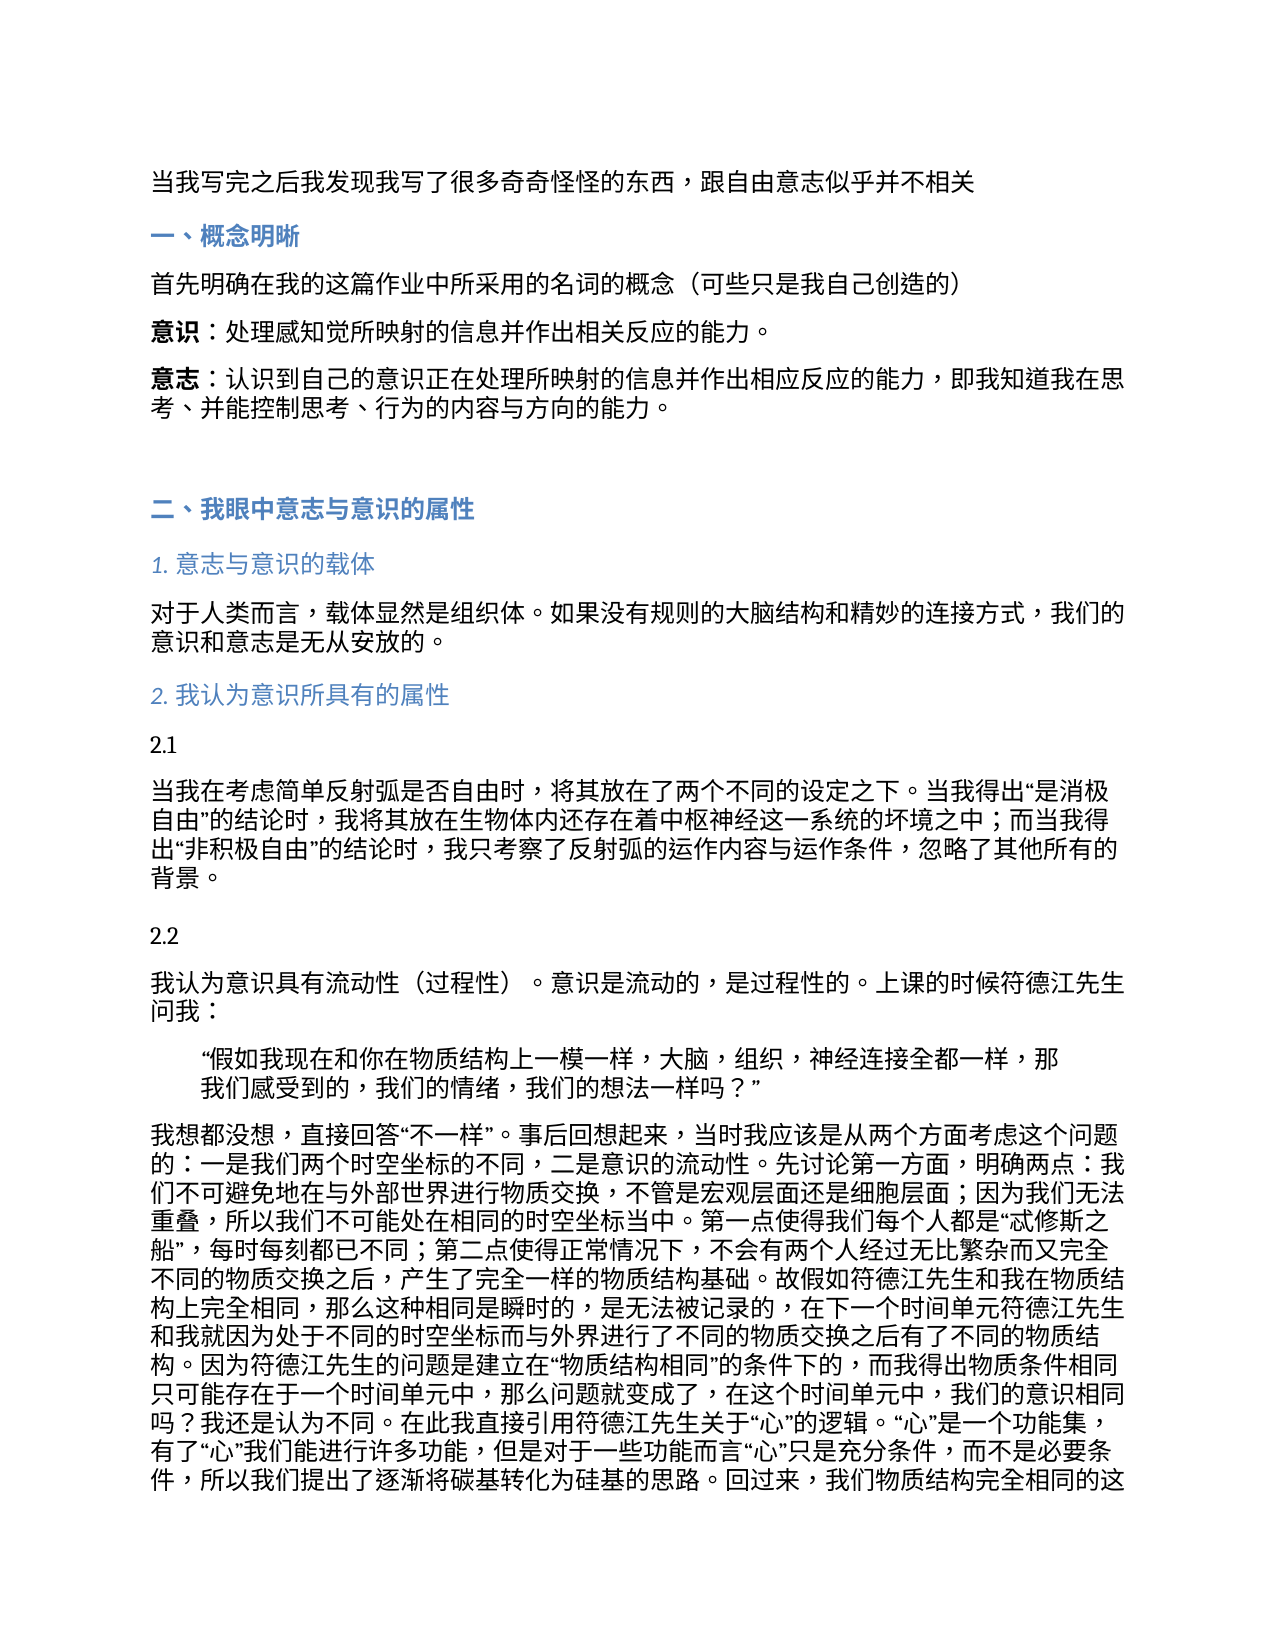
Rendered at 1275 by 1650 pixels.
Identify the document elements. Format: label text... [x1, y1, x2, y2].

subtitle 一、概念明晰 [150, 218, 1125, 252]
text 意识：处理感知觉所映射的信息并作出相关反应的能力。 [150, 319, 1125, 347]
text 意志：认识到自己的意识正在处理所映射的信息并作出相应反应的能力，即我知道我在思考、并能控制思考、行为的内容与方向的能力。 [150, 366, 1125, 424]
text 当我在考虑简单反射弧是否自由时，将其放在了两个不同的设定之下。当我得出“是消极自由”的结论时，我将其放在生物体内还存在着中枢神经这一系统的坏境之中；而当我得出“非积极自由”的结论时，我只考察了反射弧的运作内容与运作条件，忽略了其他所有的背景。 2.2 [150, 778, 1125, 951]
text 我认为意识具有流动性（过程性）。意识是流动的，是过程性的。上课的时候符德江先生问我： [150, 969, 1125, 1027]
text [150, 1122, 1125, 1496]
subtitle 1. 意志与意识的载体 [150, 547, 1125, 581]
text “假如我现在和你在物质结构上一模一样，大脑，组织，神经连接全都一样，那我们感受到的，我们的情绪，我们的想法一样吗？” [200, 1046, 1075, 1103]
text 对于人类而言，载体显然是组织体。如果没有规则的大脑结构和精妙的连接方式，我们的意识和意志是无从安放的。 [150, 600, 1125, 657]
text 当我写完之后我发现我写了很多奇奇怪怪的东西，跟自由意志似乎并不相关 [150, 169, 1125, 197]
subtitle 二、我眼中意志与意识的属性 [150, 492, 1125, 526]
text 2.1 [150, 731, 1125, 759]
text 首先明确在我的这篇作业中所采用的名词的概念（可些只是我自己创造的） [150, 271, 1125, 300]
subtitle 2. 我认为意识所具有的属性 [150, 678, 1125, 712]
